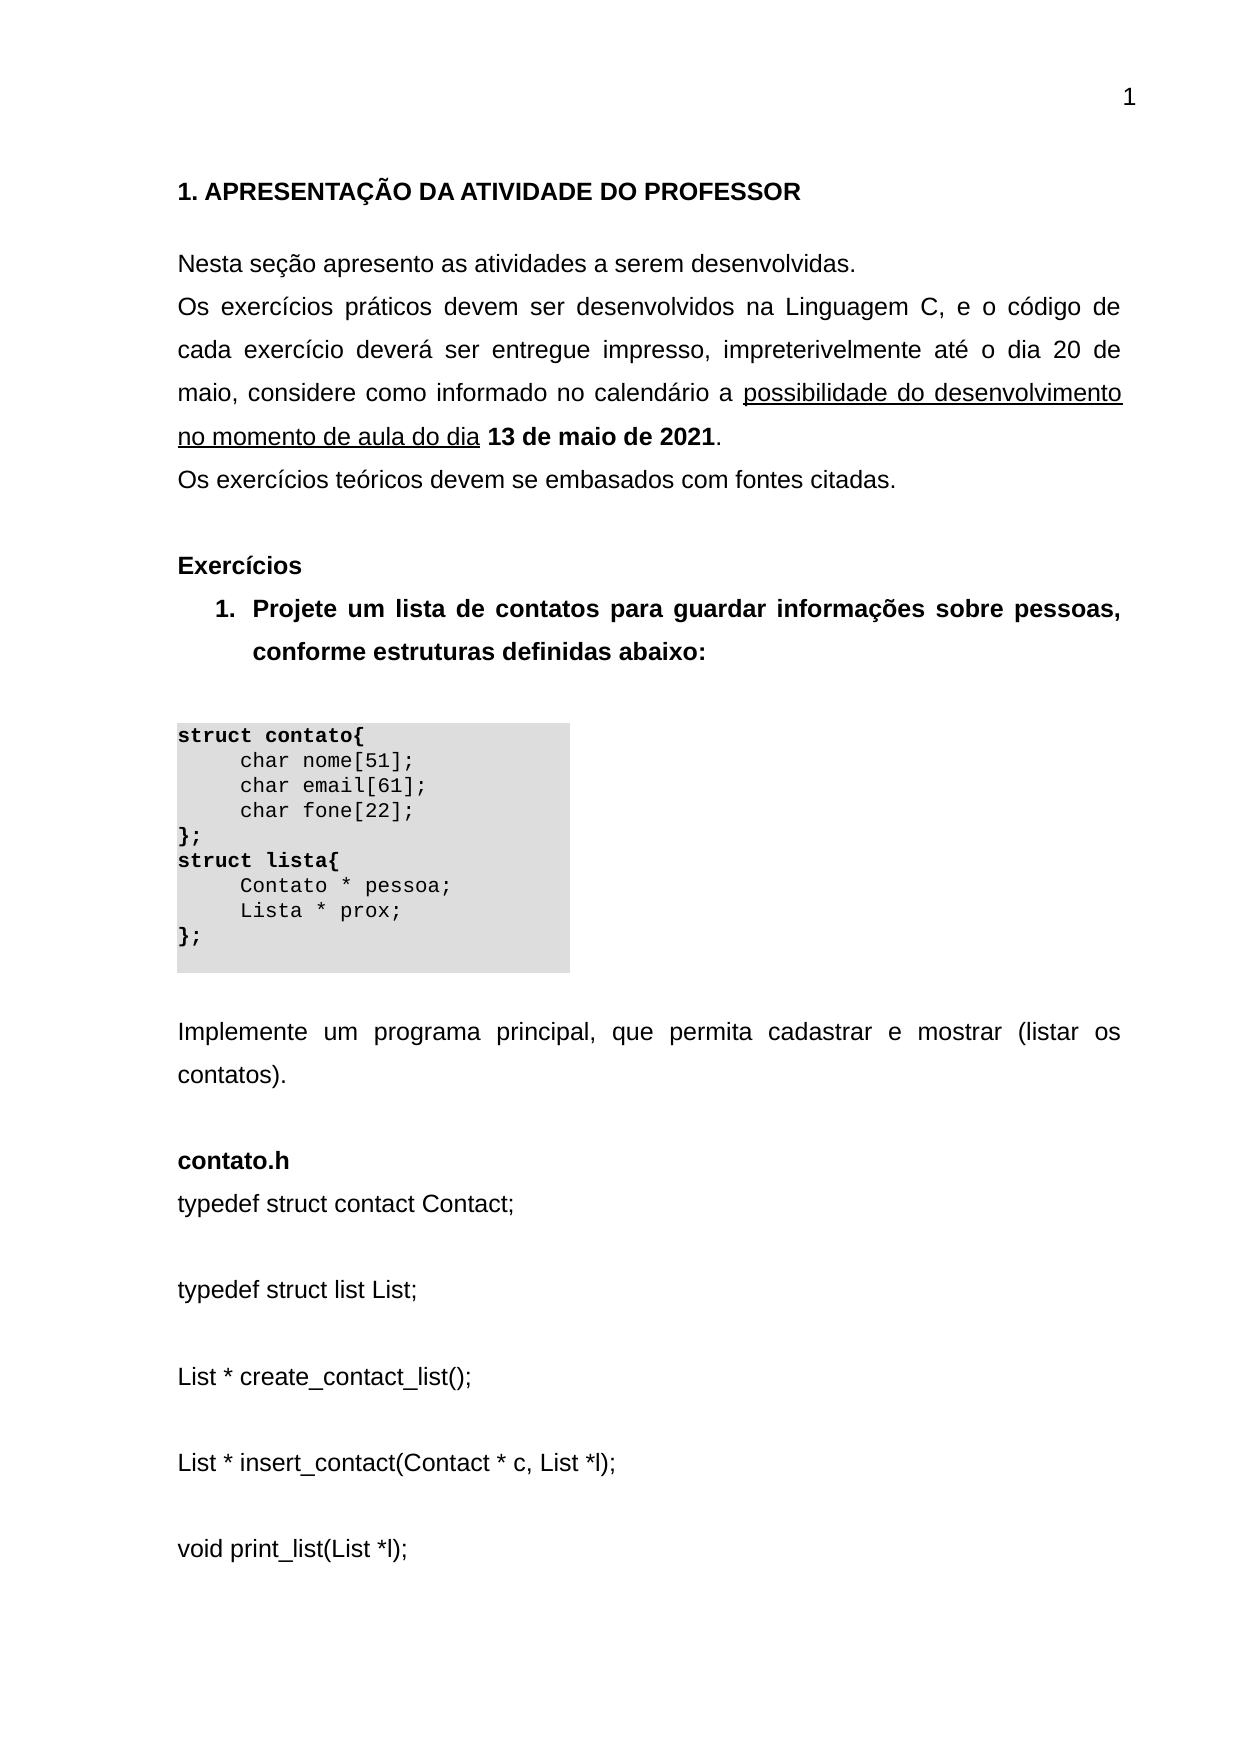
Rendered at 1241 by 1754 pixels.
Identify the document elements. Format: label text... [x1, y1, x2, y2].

list Projete um lista de contatos para guardar informações sobre pessoas, conforme estruturas definidas abaixo: [215, 594, 1122, 666]
text 1. APRESENTAÇÃO DA ATIVIDADE DO PROFESSOR [177, 177, 1122, 206]
list void print_list(List *l); [177, 1534, 1122, 1563]
list typedef struct contact Contact; [177, 1189, 1122, 1218]
list contato.h [177, 1146, 1122, 1175]
text Os exercícios práticos devem ser desenvolvidos na Linguagem C, e o código de cada exercício deverá ser entregue impresso, impreterivelmente até o dia 20 de maio, considere como informado no calendário a possibilidade do desenvolvimento no momento de aula do dia 13 de maio de 2021. [177, 292, 1122, 450]
list List * insert_contact(Contact * c, List *l); [177, 1448, 1122, 1477]
text Exercícios [177, 551, 1122, 580]
list List * create_contact_list(); [177, 1362, 1122, 1390]
text Os exercícios teóricos devem se embasados com fontes citadas. [177, 465, 1122, 493]
list typedef struct list List; [177, 1275, 1122, 1304]
text Nesta seção apresento as atividades a serem desenvolvidas. [177, 249, 1122, 278]
text Implemente um programa principal, que permita cadastrar e mostrar (listar os contatos). [177, 1017, 1122, 1088]
